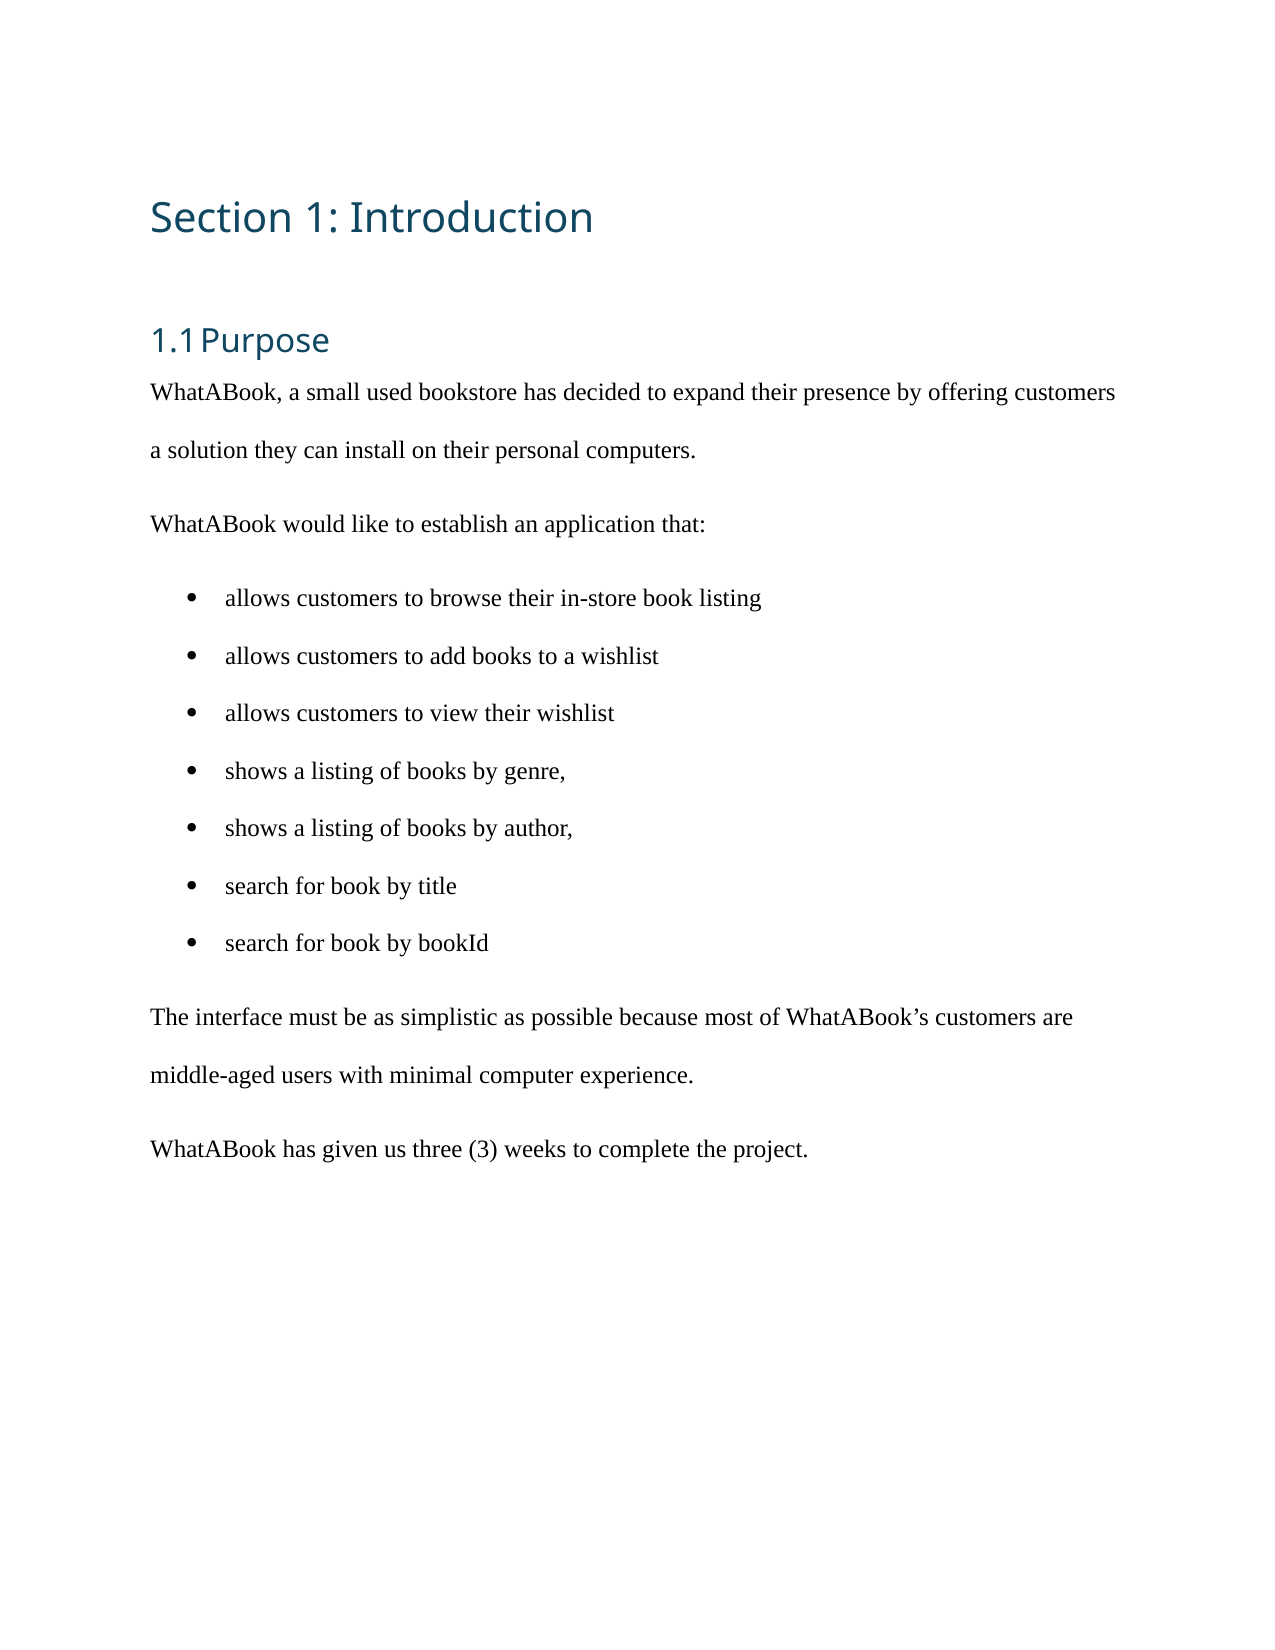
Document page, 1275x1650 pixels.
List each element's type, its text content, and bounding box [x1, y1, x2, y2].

list search for book by title [187, 871, 1125, 899]
subtitle Purpose [150, 317, 1125, 362]
subtitle Section 1: Introduction [150, 187, 1125, 244]
list allows customers to add books to a wishlist [187, 641, 1125, 669]
text The interface must be as simplistic as possible because most of WhatABook’s customers are middle-aged users with minimal computer experience. [150, 1002, 1125, 1089]
text WhatABook has given us three (3) weeks to complete the project. [150, 1134, 1125, 1163]
text WhatABook would like to establish an application that: [150, 509, 1125, 538]
list shows a listing of books by author, [187, 813, 1125, 842]
text WhatABook, a small used bookstore has decided to expand their presence by offering customers a solution they can install on their personal computers. [150, 377, 1125, 464]
list shows a listing of books by genre, [187, 756, 1125, 784]
list allows customers to browse their in-store book listing [187, 583, 1125, 612]
list search for book by bookId [187, 928, 1125, 957]
list allows customers to view their wishlist [187, 698, 1125, 727]
